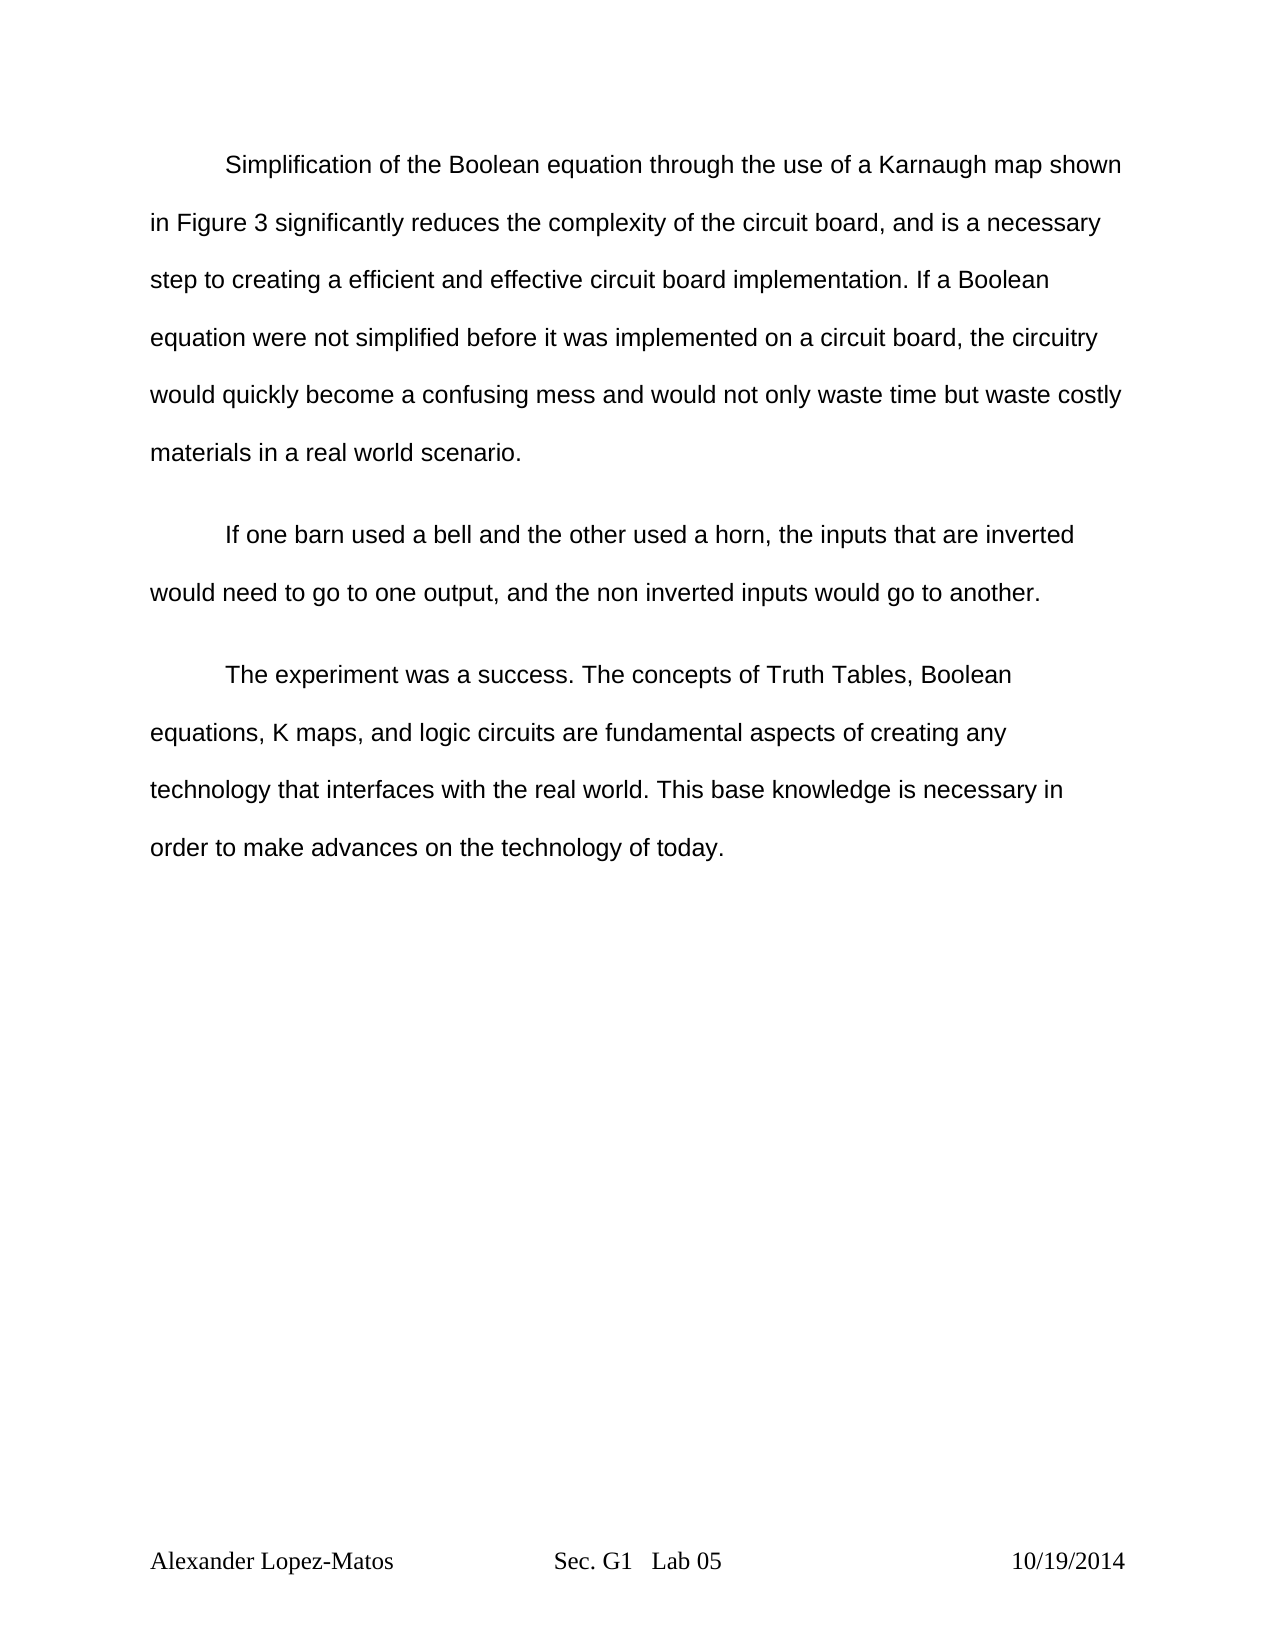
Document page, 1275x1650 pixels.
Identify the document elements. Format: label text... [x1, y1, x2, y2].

text If one barn used a bell and the other used a horn, the inputs that are inverted would need to go to one output, and the non inverted inputs would go to another. [150, 520, 1125, 606]
text The experiment was a success. The concepts of Truth Tables, Boolean equations, K maps, and logic circuits are fundamental aspects of creating any technology that interfaces with the real world. This base knowledge is necessary in order to make advances on the technology of today. [150, 660, 1125, 861]
text Simplification of the Boolean equation through the use of a Karnaugh map shown in Figure 3 significantly reduces the complexity of the circuit board, and is a necessary step to creating a efficient and effective circuit board implementation. If a Boolean equation were not simplified before it was implemented on a circuit board, the circuitry would quickly become a confusing mess and would not only waste time but waste costly materials in a real world scenario. [150, 150, 1125, 466]
